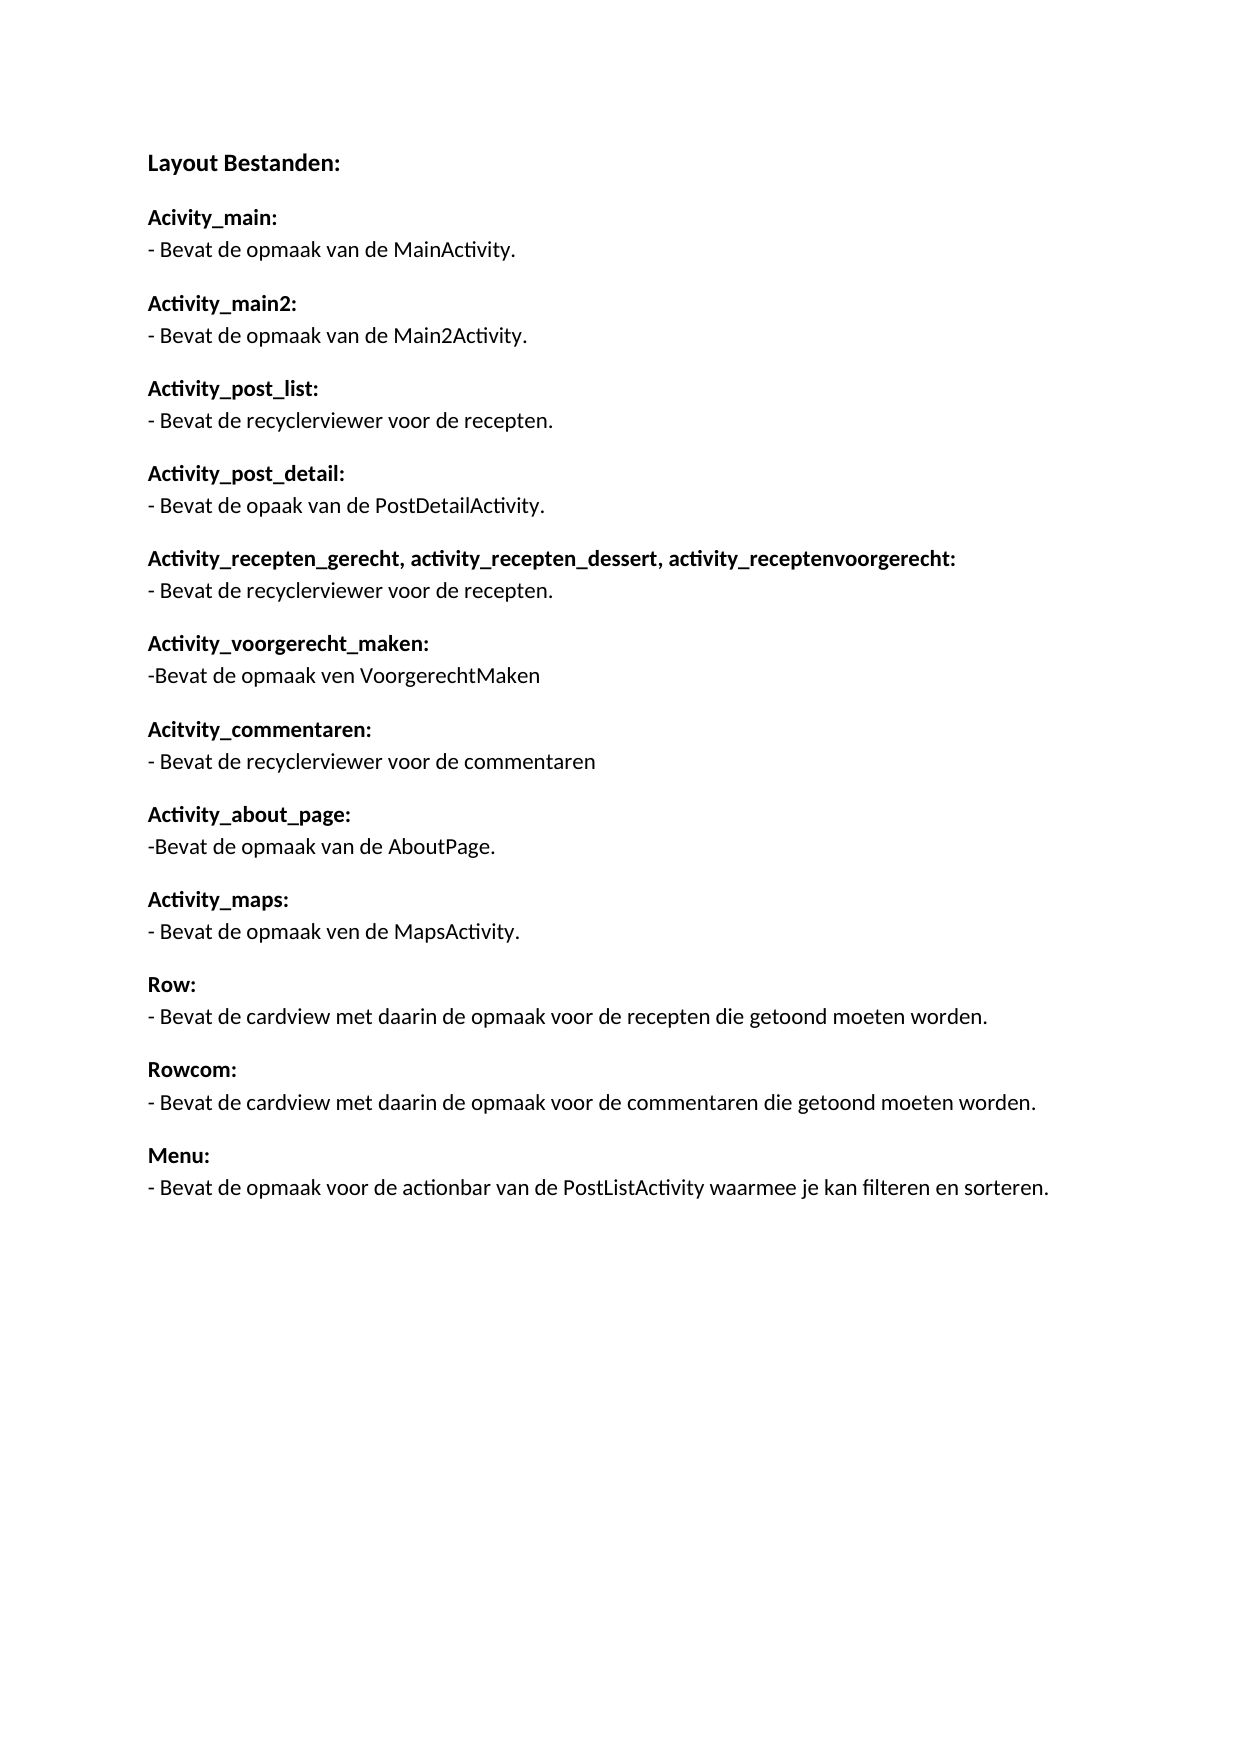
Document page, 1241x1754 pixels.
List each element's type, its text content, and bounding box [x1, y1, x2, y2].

text Row: - Bevat de cardview met daarin de opmaak voor de recepten die getoond moeten worden. [148, 970, 1093, 1031]
text Layout Bestanden: [148, 148, 1093, 178]
text Acitvity_commentaren: - Bevat de recyclerviewer voor de commentaren [148, 715, 1093, 775]
text Activity_post_detail: - Bevat de opaak van de PostDetailActivity. [148, 459, 1093, 519]
text Activity_post_list: - Bevat de recyclerviewer voor de recepten. [148, 374, 1093, 434]
text Rowcom: - Bevat de cardview met daarin de opmaak voor de commentaren die getoond moeten worden. [148, 1056, 1093, 1116]
text Acivity_main: - Bevat de opmaak van de MainActivity. [148, 203, 1093, 264]
text Activity_recepten_gerecht, activity_recepten_dessert, activity_receptenvoorgerecht: - Bevat de recyclerviewer voor de recepten. [148, 544, 1093, 604]
text Activity_main2: - Bevat de opmaak van de Main2Activity. [148, 289, 1093, 349]
text Activity_voorgerecht_maken: -Bevat de opmaak ven VoorgerechtMaken [148, 629, 1093, 690]
text Activity_maps: - Bevat de opmaak ven de MapsActivity. [148, 885, 1093, 945]
text Menu: - Bevat de opmaak voor de actionbar van de PostListActivity waarmee je kan filteren en sorteren. [148, 1141, 1093, 1201]
text Activity_about_page: -Bevat de opmaak van de AboutPage. [148, 800, 1093, 860]
